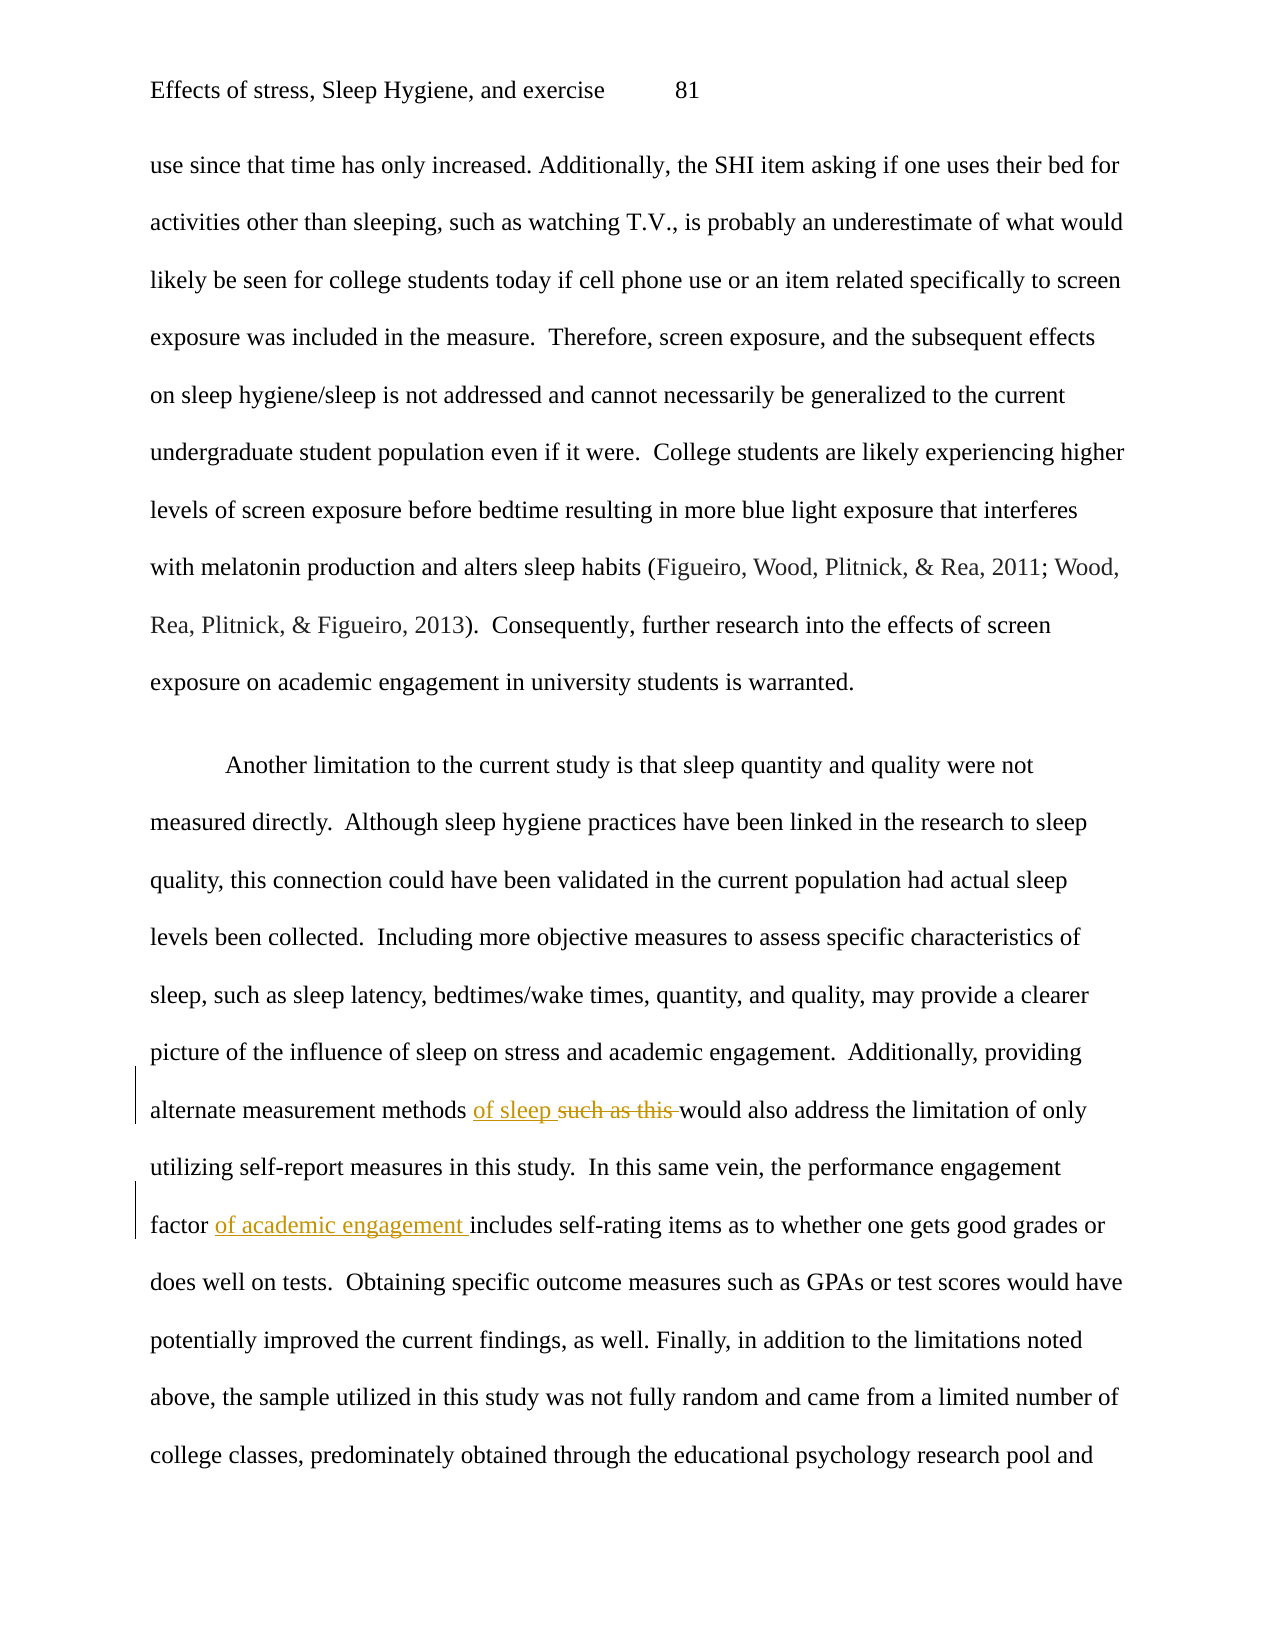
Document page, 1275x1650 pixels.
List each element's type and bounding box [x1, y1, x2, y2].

text [150, 750, 1125, 1469]
text [150, 150, 1125, 696]
